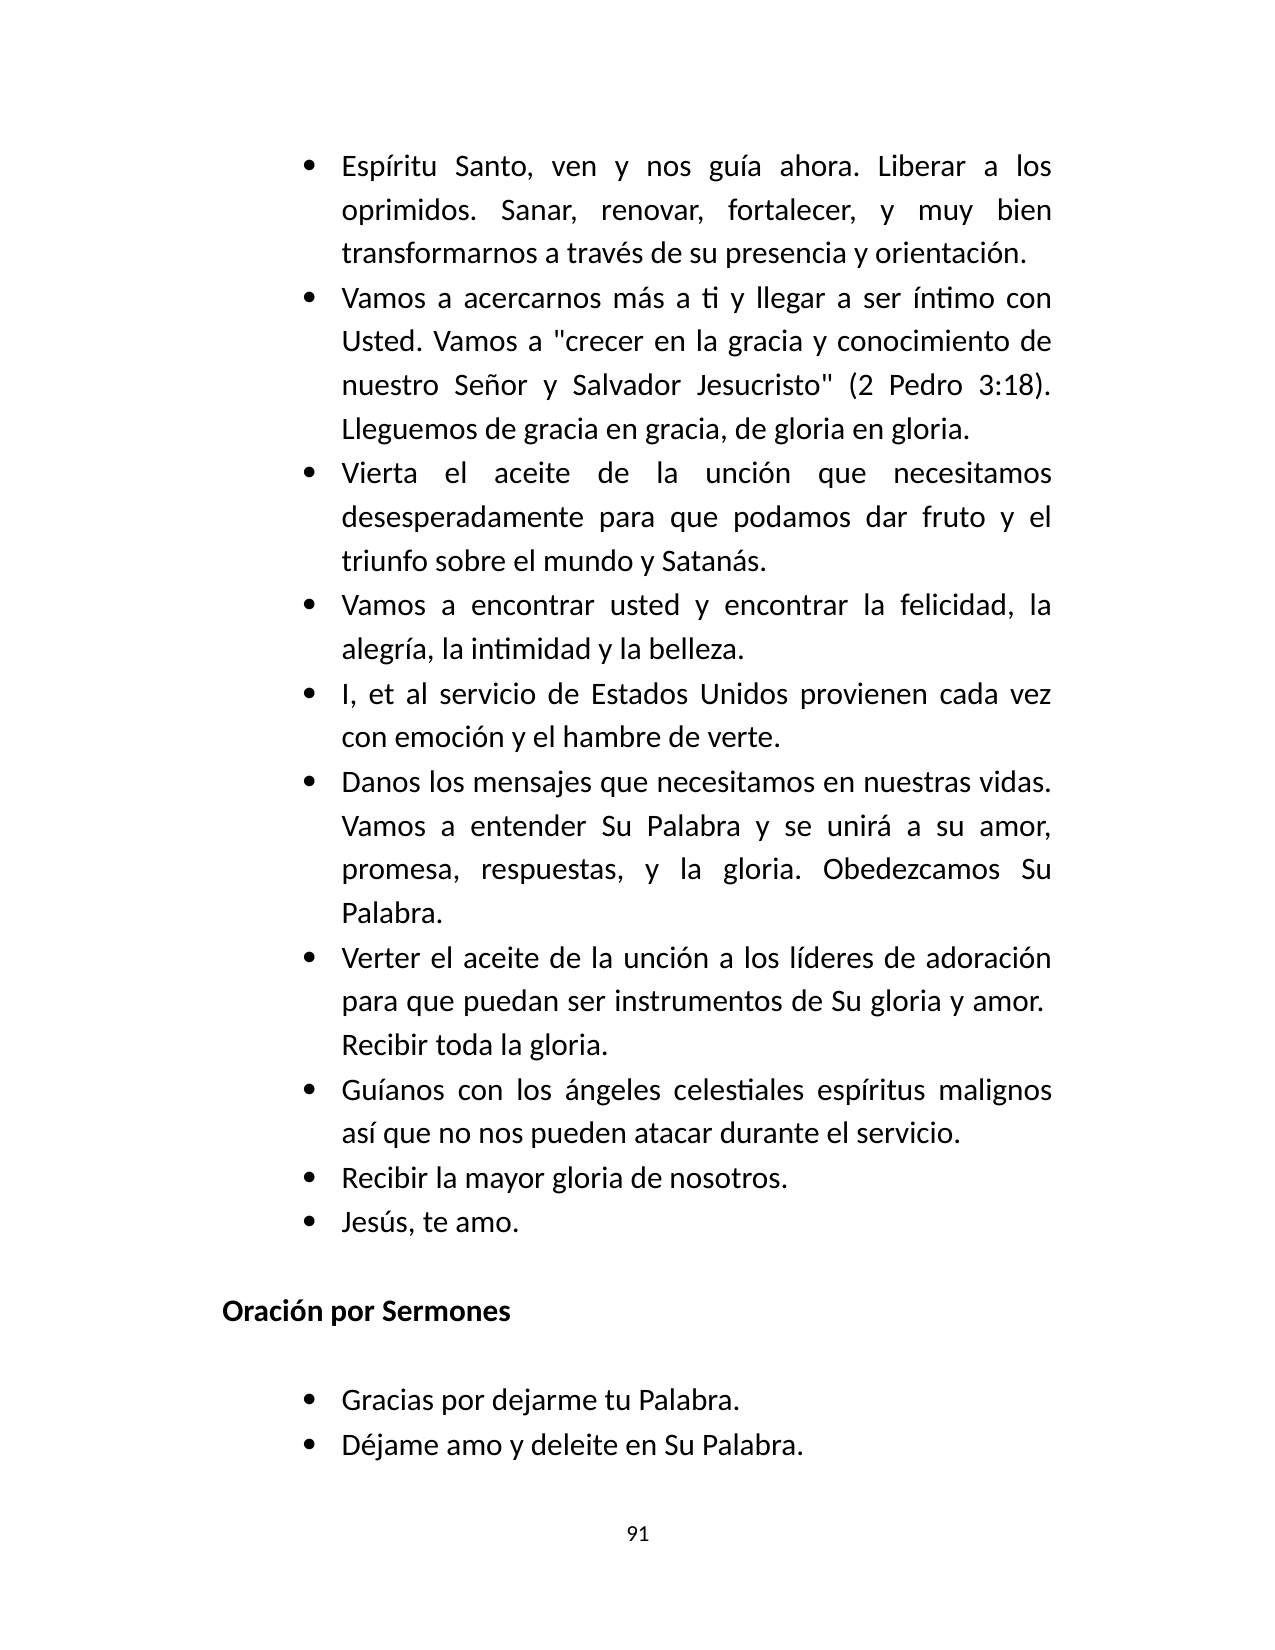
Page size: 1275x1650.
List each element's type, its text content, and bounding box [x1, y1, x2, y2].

list Danos los mensajes que necesitamos en nuestras vidas. Vamos a entender Su Palabra y se unirá a su amor, promesa, respuestas, y la gloria. Obedezcamos Su Palabra. [304, 762, 1053, 931]
list Gracias por dejarme tu Palabra. [304, 1380, 1053, 1418]
list Espíritu Santo, ven y nos guía ahora. Liberar a los oprimidos. Sanar, renovar, fortalecer, y muy bien transformarnos a través de su presencia y orientación. [304, 146, 1053, 271]
list Recibir la mayor gloria de nosotros. [304, 1158, 1053, 1196]
list Guíanos con los ángeles celestiales espíritus malignos así que no nos pueden atacar durante el servicio. [304, 1070, 1053, 1152]
list I, et al servicio de Estados Unidos provienen cada vez con emoción y el hambre de verte. [304, 674, 1053, 756]
list Verter el aceite de la unción a los líderes de adoración para que puedan ser instrumentos de Su gloria y amor. Recibir toda la gloria. [304, 938, 1053, 1063]
list Jesús, te amo. [304, 1202, 1053, 1241]
list Vamos a encontrar usted y encontrar la felicidad, la alegría, la intimidad y la belleza. [304, 586, 1053, 667]
list Vamos a acercarnos más a ti y llegar a ser íntimo con Usted. Vamos a "crecer en la gracia y conocimiento de nuestro Señor y Salvador Jesucristo" (2 Pedro 3:18). Lleguemos de gracia en gracia, de gloria en gloria. [304, 278, 1053, 447]
text Oración por Sermones [222, 1291, 1053, 1329]
list Déjame amo y deleite en Su Palabra. [304, 1425, 1053, 1463]
list Vierta el aceite de la unción que necesitamos desesperadamente para que podamos dar fruto y el triunfo sobre el mundo y Satanás. [304, 453, 1053, 579]
